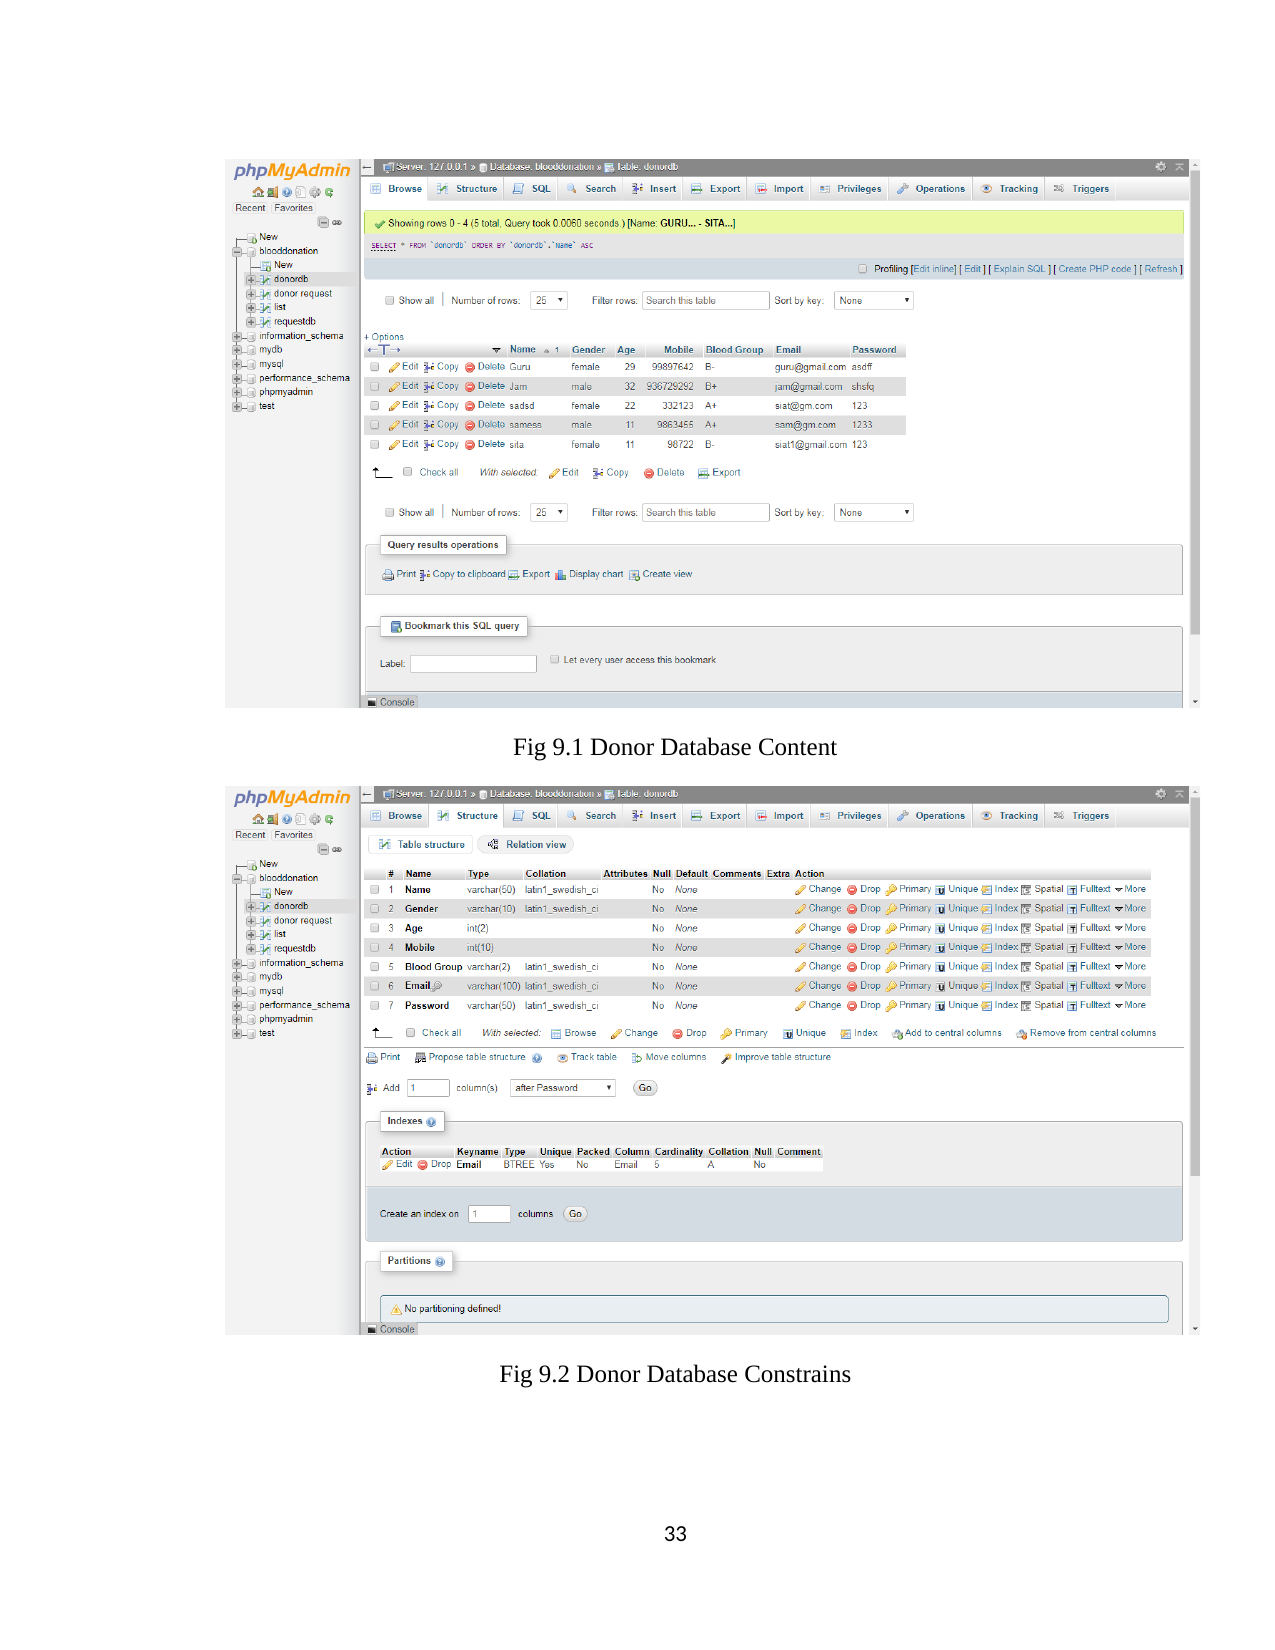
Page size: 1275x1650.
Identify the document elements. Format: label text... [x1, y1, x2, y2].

picture [225, 786, 1200, 1335]
picture [225, 159, 1200, 708]
text Fig 9.2 Donor Database Constrains [225, 1359, 1125, 1388]
text Fig 9.1 Donor Database Content [225, 732, 1125, 761]
